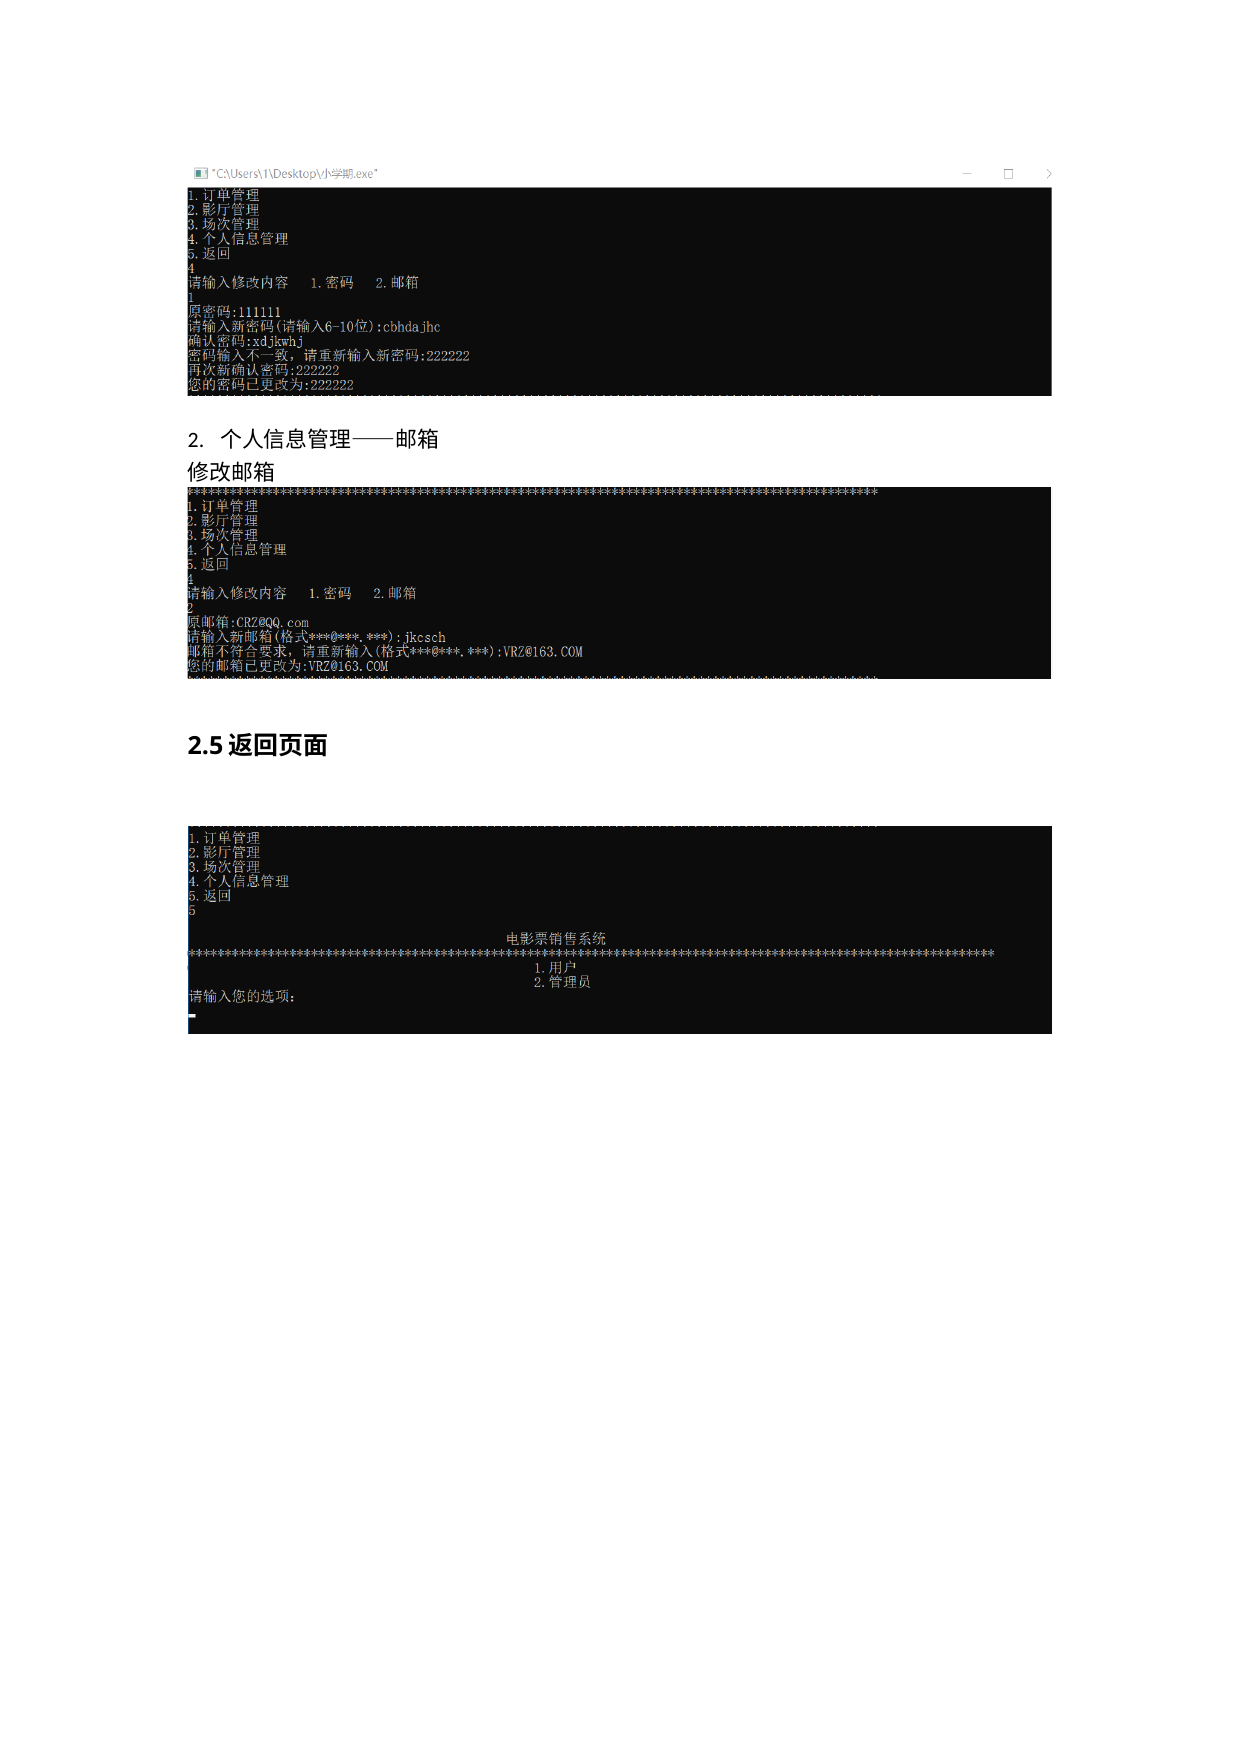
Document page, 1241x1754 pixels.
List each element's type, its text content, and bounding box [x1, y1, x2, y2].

subtitle 2.5返回页面 [187, 711, 1053, 776]
picture [187, 162, 1052, 396]
list 修改邮箱 [187, 454, 1053, 487]
picture [187, 487, 1053, 679]
list 个人信息管理——邮箱 [187, 422, 1053, 454]
picture [187, 826, 1053, 1034]
